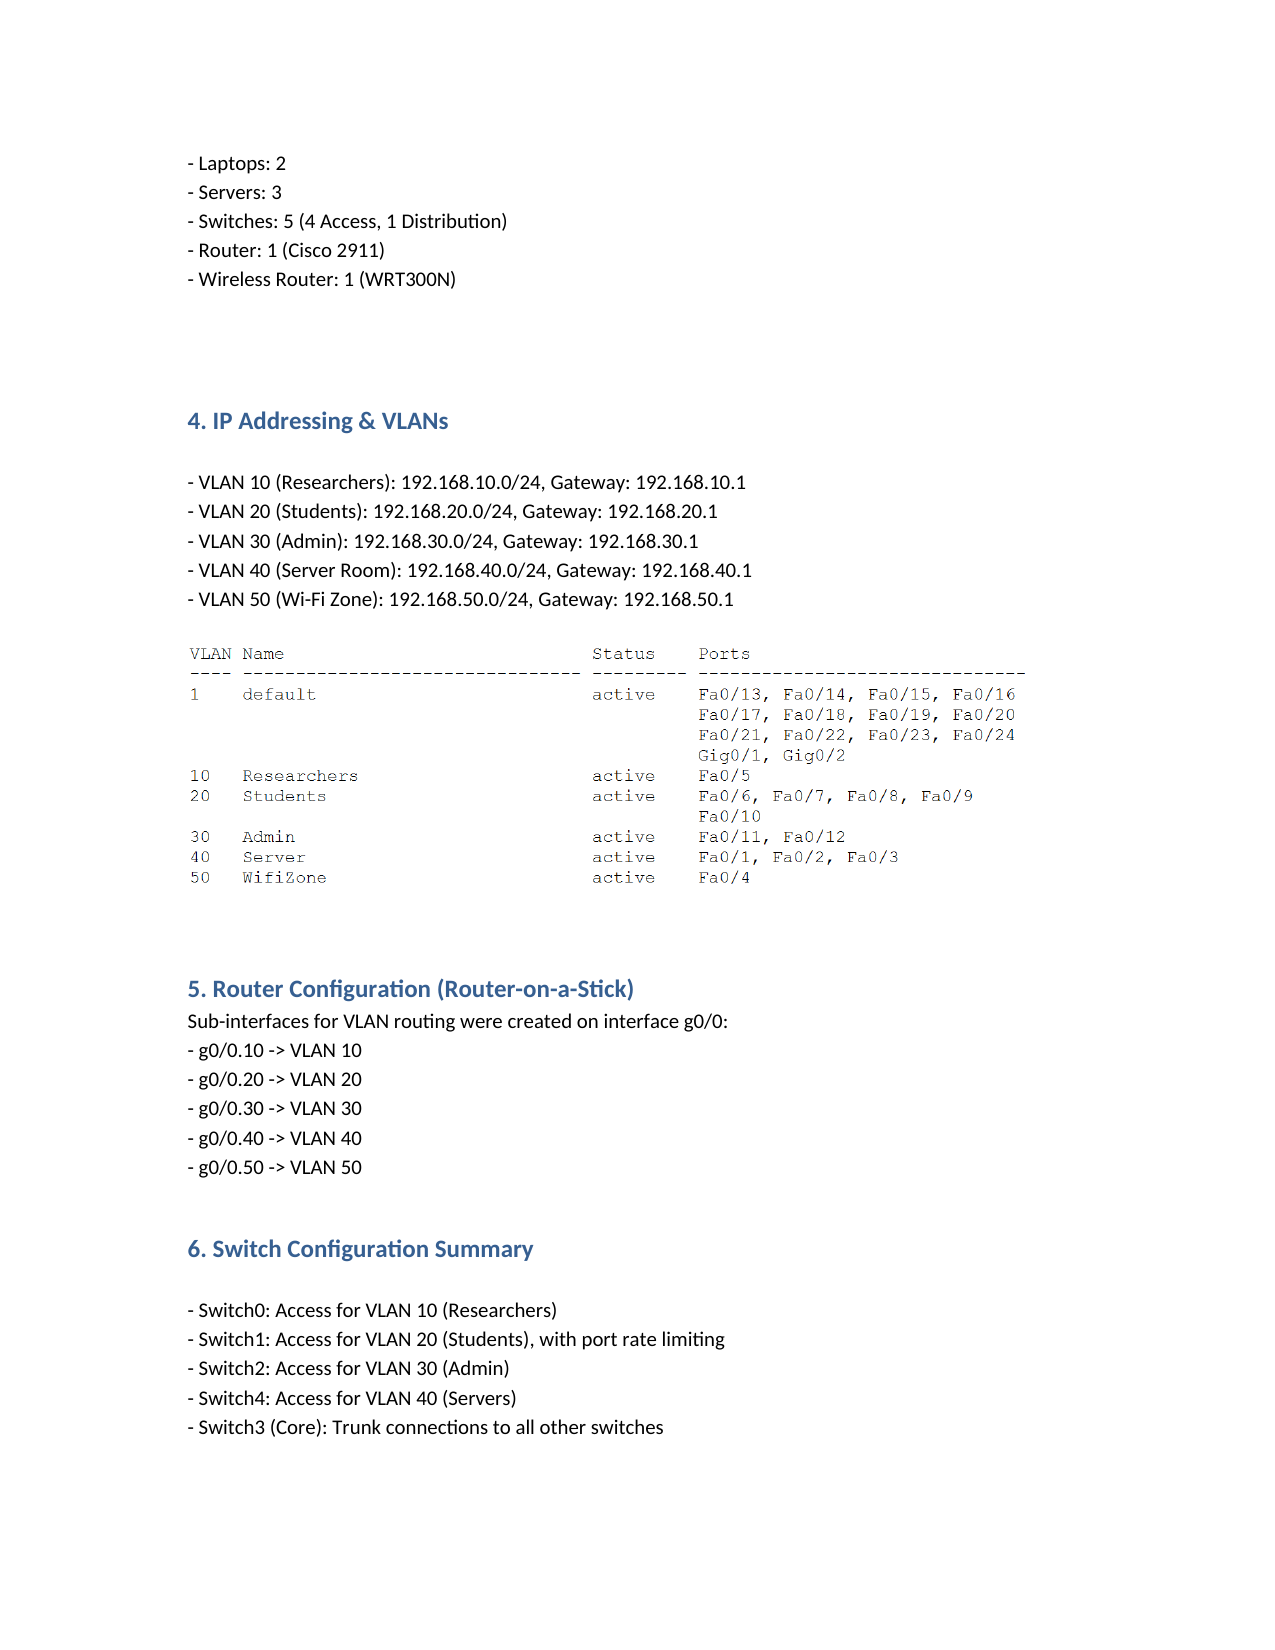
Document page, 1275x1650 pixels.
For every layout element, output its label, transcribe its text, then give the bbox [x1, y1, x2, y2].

text Sub-interfaces for VLAN routing were created on interface g0/0: - g0/0.10 -> VLAN 10 - g0/0.20 -> VLAN 20 - g0/0.30 -> VLAN 30 - g0/0.40 -> VLAN 40 - g0/0.50 -> VLAN 50 [187, 1008, 1087, 1179]
subtitle 5. Router Configuration (Router-on-a-Stick) [187, 973, 1087, 1004]
text - Switch0: Access for VLAN 10 (Researchers) - Switch1: Access for VLAN 20 (Students), with port rate limiting - Switch2: Access for VLAN 30 (Admin) - Switch4: Access for VLAN 40 (Servers) - Switch3 (Core): Trunk connections to all other switches [187, 1268, 1087, 1469]
picture [187, 636, 1025, 889]
subtitle 4. IP Addressing & VLANs [187, 405, 1087, 436]
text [187, 150, 1087, 351]
text - VLAN 10 (Researchers): 192.168.10.0/24, Gateway: 192.168.10.1 - VLAN 20 (Students): 192.168.20.0/24, Gateway: 192.168.20.1 - VLAN 30 (Admin): 192.168.30.0/24, Gateway: 192.168.30.1 - VLAN 40 (Server Room): 192.168.40.0/24, Gateway: 192.168.40.1 - VLAN 50 (Wi-Fi Zone): 192.168.50.0/24, Gateway: 192.168.50.1 [187, 440, 1087, 612]
subtitle 6. Switch Configuration Summary [187, 1233, 1087, 1264]
